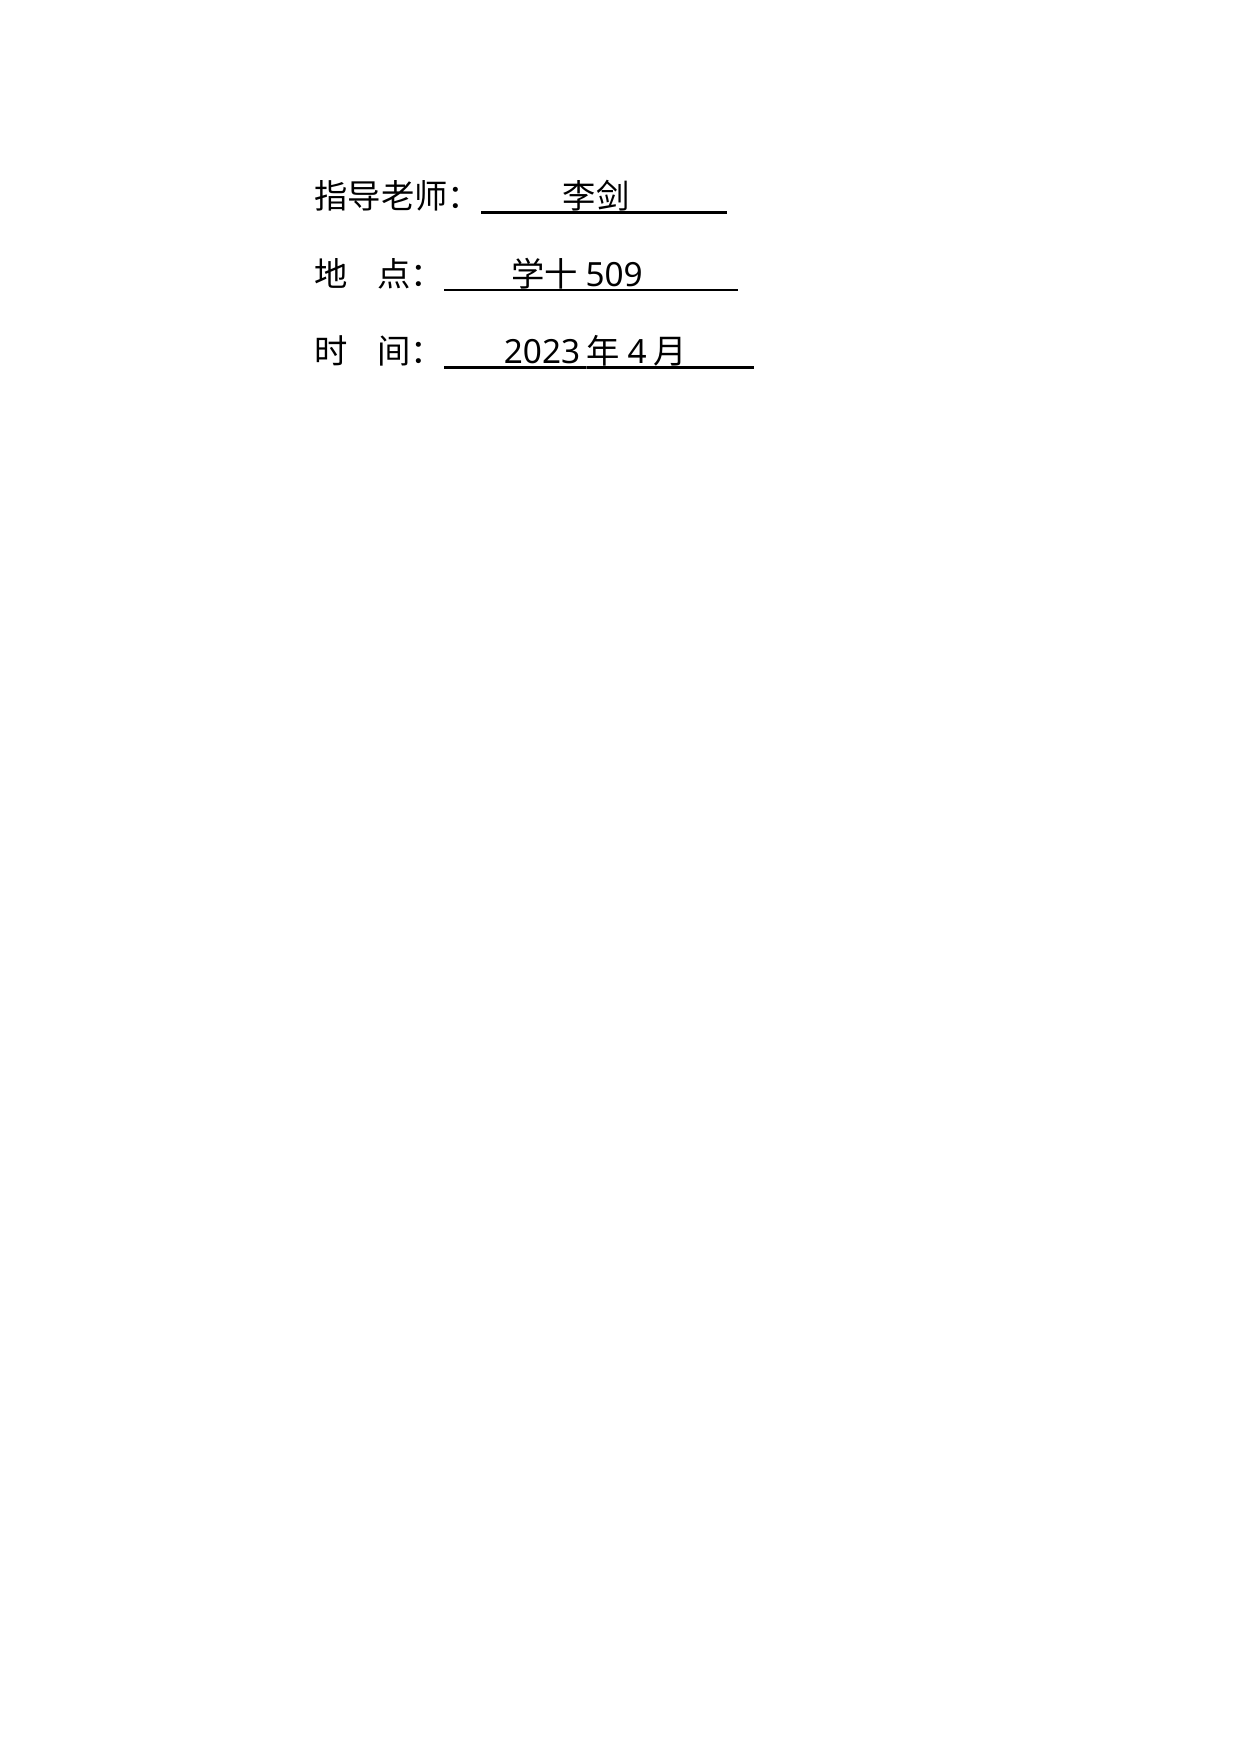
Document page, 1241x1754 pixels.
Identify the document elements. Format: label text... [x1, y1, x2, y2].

text 地 点： 学十 509 [187, 239, 1053, 304]
text 时 间： 2023年 4月 [187, 317, 1053, 382]
text 指导老师： 李剑 [187, 162, 1053, 227]
